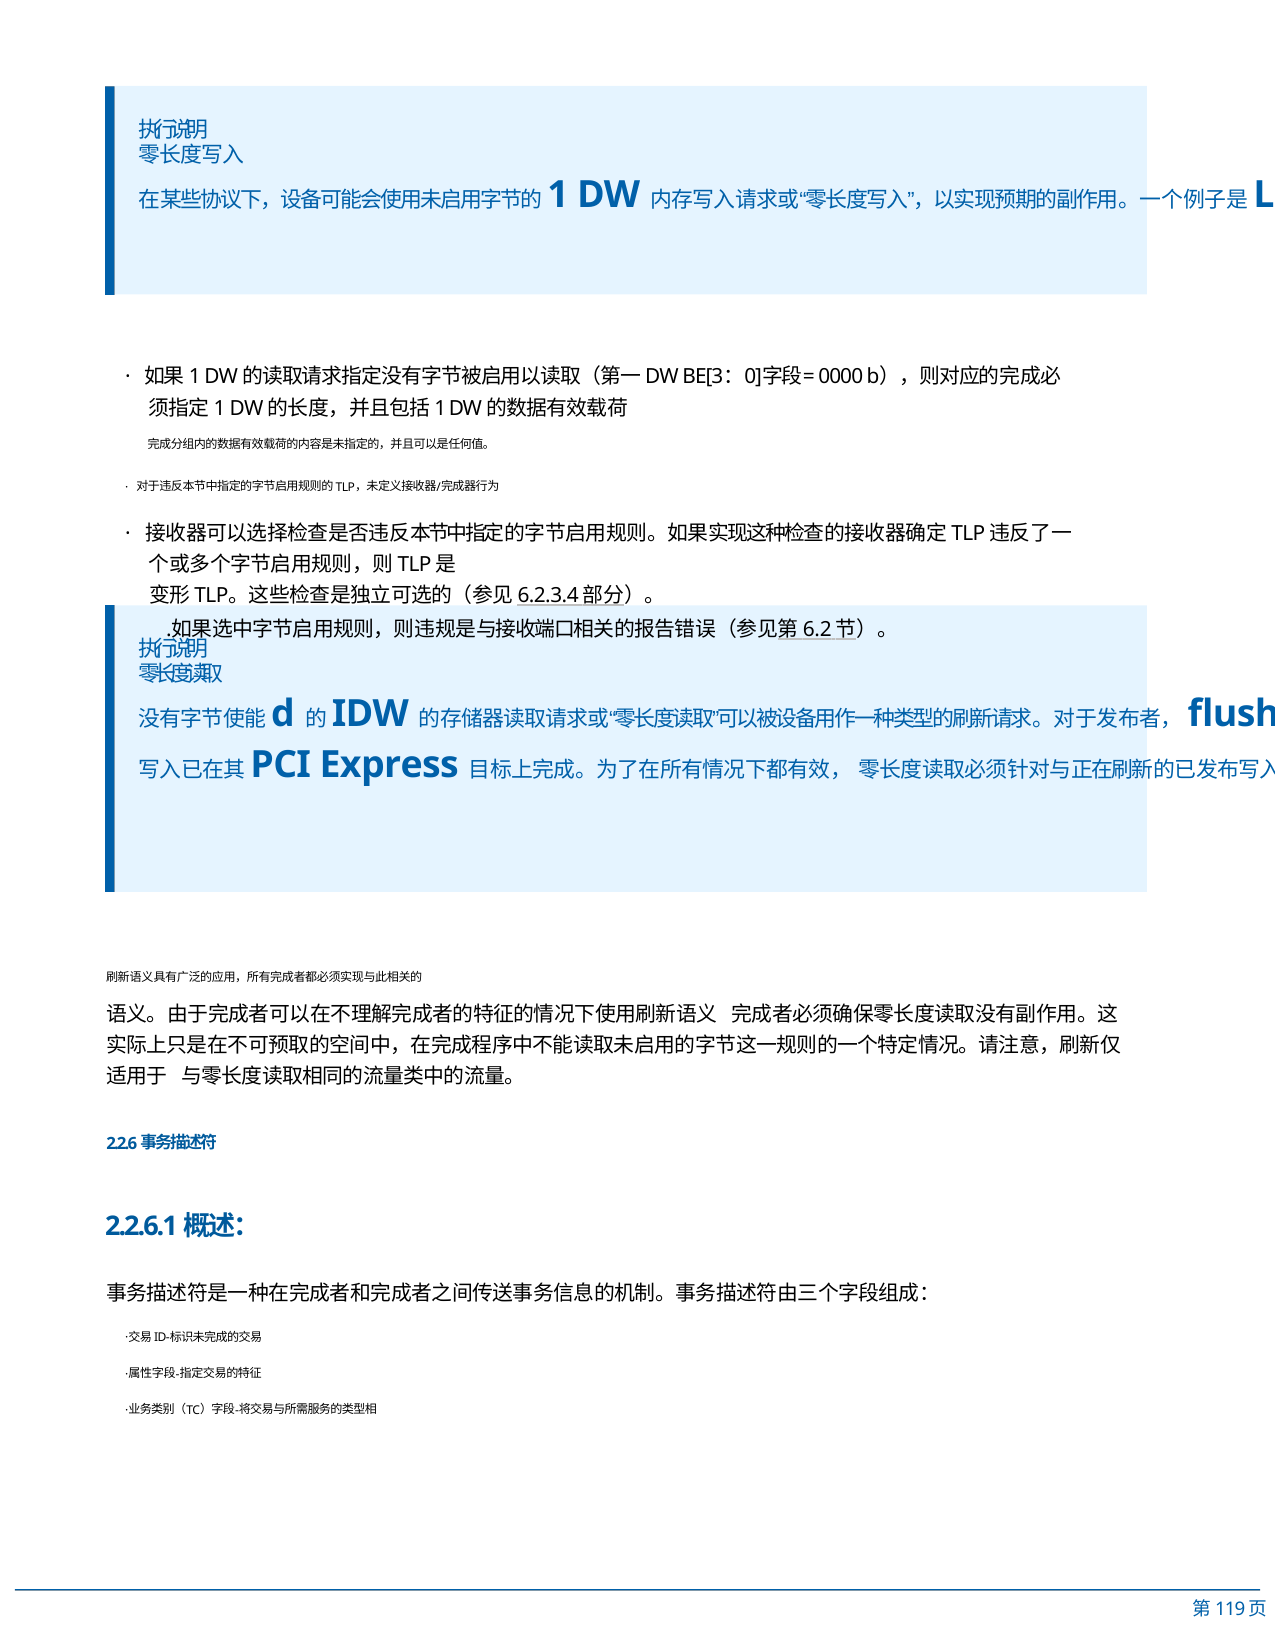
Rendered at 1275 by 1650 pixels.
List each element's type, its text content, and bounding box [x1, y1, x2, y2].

text · 对于违反本节中指定的字节启用规则的TLP，未定义接收器/完成器行为 [125, 479, 1273, 506]
text 完成分组内的数据有效载荷的内容是未指定的，并且可以是任何值。 [147, 438, 1273, 464]
text 2.2.6.1概述： [105, 1207, 1273, 1243]
text 刷新语义具有广泛的应用，所有完成者都必须实现与此相关的 [106, 970, 1273, 997]
text ·业务类别（TC）字段-将交易与所需服务的类型相 [125, 1403, 1273, 1429]
text 事务描述符是一种在完成者和完成者之间传送事务信息的机制。事务描述符由三个字段组成： [106, 1276, 1071, 1306]
text · 如果1 DW的读取请求指定没有字节被启用以读取（第一DW BE[3：0]字段= 0000 b），则对应的完成必须指定1 DW的长度，并且包括1 DW的数据有效载荷 [125, 359, 1068, 421]
text ·属性字段-指定交易的特征 [125, 1367, 1273, 1393]
text 2.2.6事务描述符 [106, 1132, 1273, 1170]
text .如果选中字节启用规则，则违规是与接收端口相关的报告错误（参见第6.2节）。 [166, 615, 1034, 642]
text 变形TLP。这些检查是独立可选的（参见6.2.3.4部分）。 [149, 578, 1273, 608]
text · 接收器可以选择检查是否违反本节中指定的字节启用规则。如果实现这种检查的接收器确定TLP违反了一个或多个字节启用规则，则TLP是 [125, 516, 1074, 577]
picture [105, 85, 116, 295]
picture [105, 605, 116, 892]
text ·交易ID-标识未完成的交易 [125, 1330, 1273, 1357]
picture [14, 1589, 1261, 1593]
text 语义。由于完成者可以在不理解完成者的特征的情况下使用刷新语义 完成者必须确保零长度读取没有副作用。这实际上只是在不可预取的空间中，在完成程序中不能读取未启用的字节这一规则的一个特定情况。请注意，刷新仅适用于 与零长度读取相同的流量类中的流量。 [106, 997, 1136, 1089]
